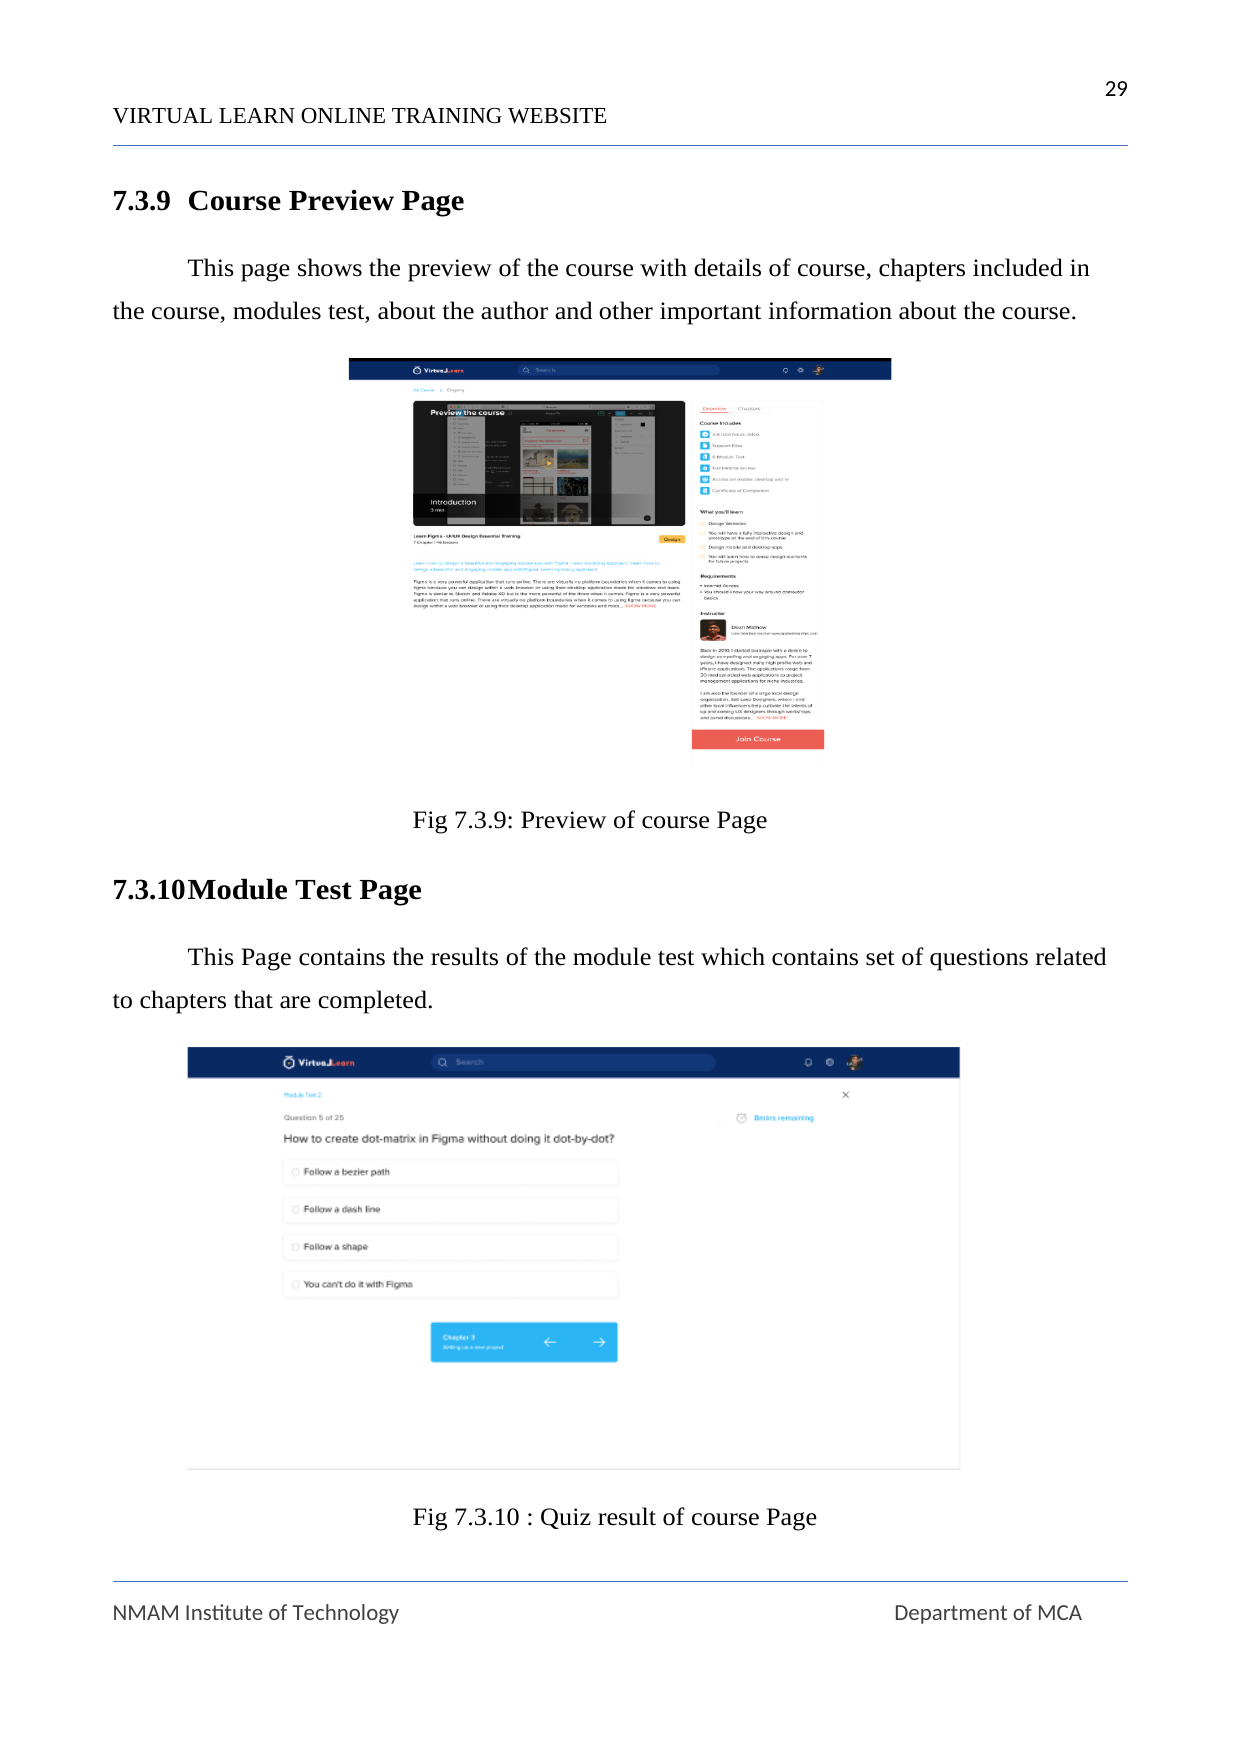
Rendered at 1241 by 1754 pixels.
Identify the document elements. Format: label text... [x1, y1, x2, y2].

text Fig 7.3.9: Preview of course Page [112, 805, 1116, 834]
text Fig 7.3.10 : Quiz result of course Page [337, 1502, 1116, 1531]
list Course Preview Page [112, 183, 1116, 217]
picture [348, 358, 892, 773]
text This page shows the preview of the course with details of course, chapters included in the course, modules test, about the author and other important information about the course. [112, 253, 1116, 324]
list Module Test Page [112, 872, 1116, 906]
text This Page contains the results of the module test which contains set of questions related to chapters that are completed. [112, 942, 1116, 1014]
picture [187, 1047, 961, 1470]
